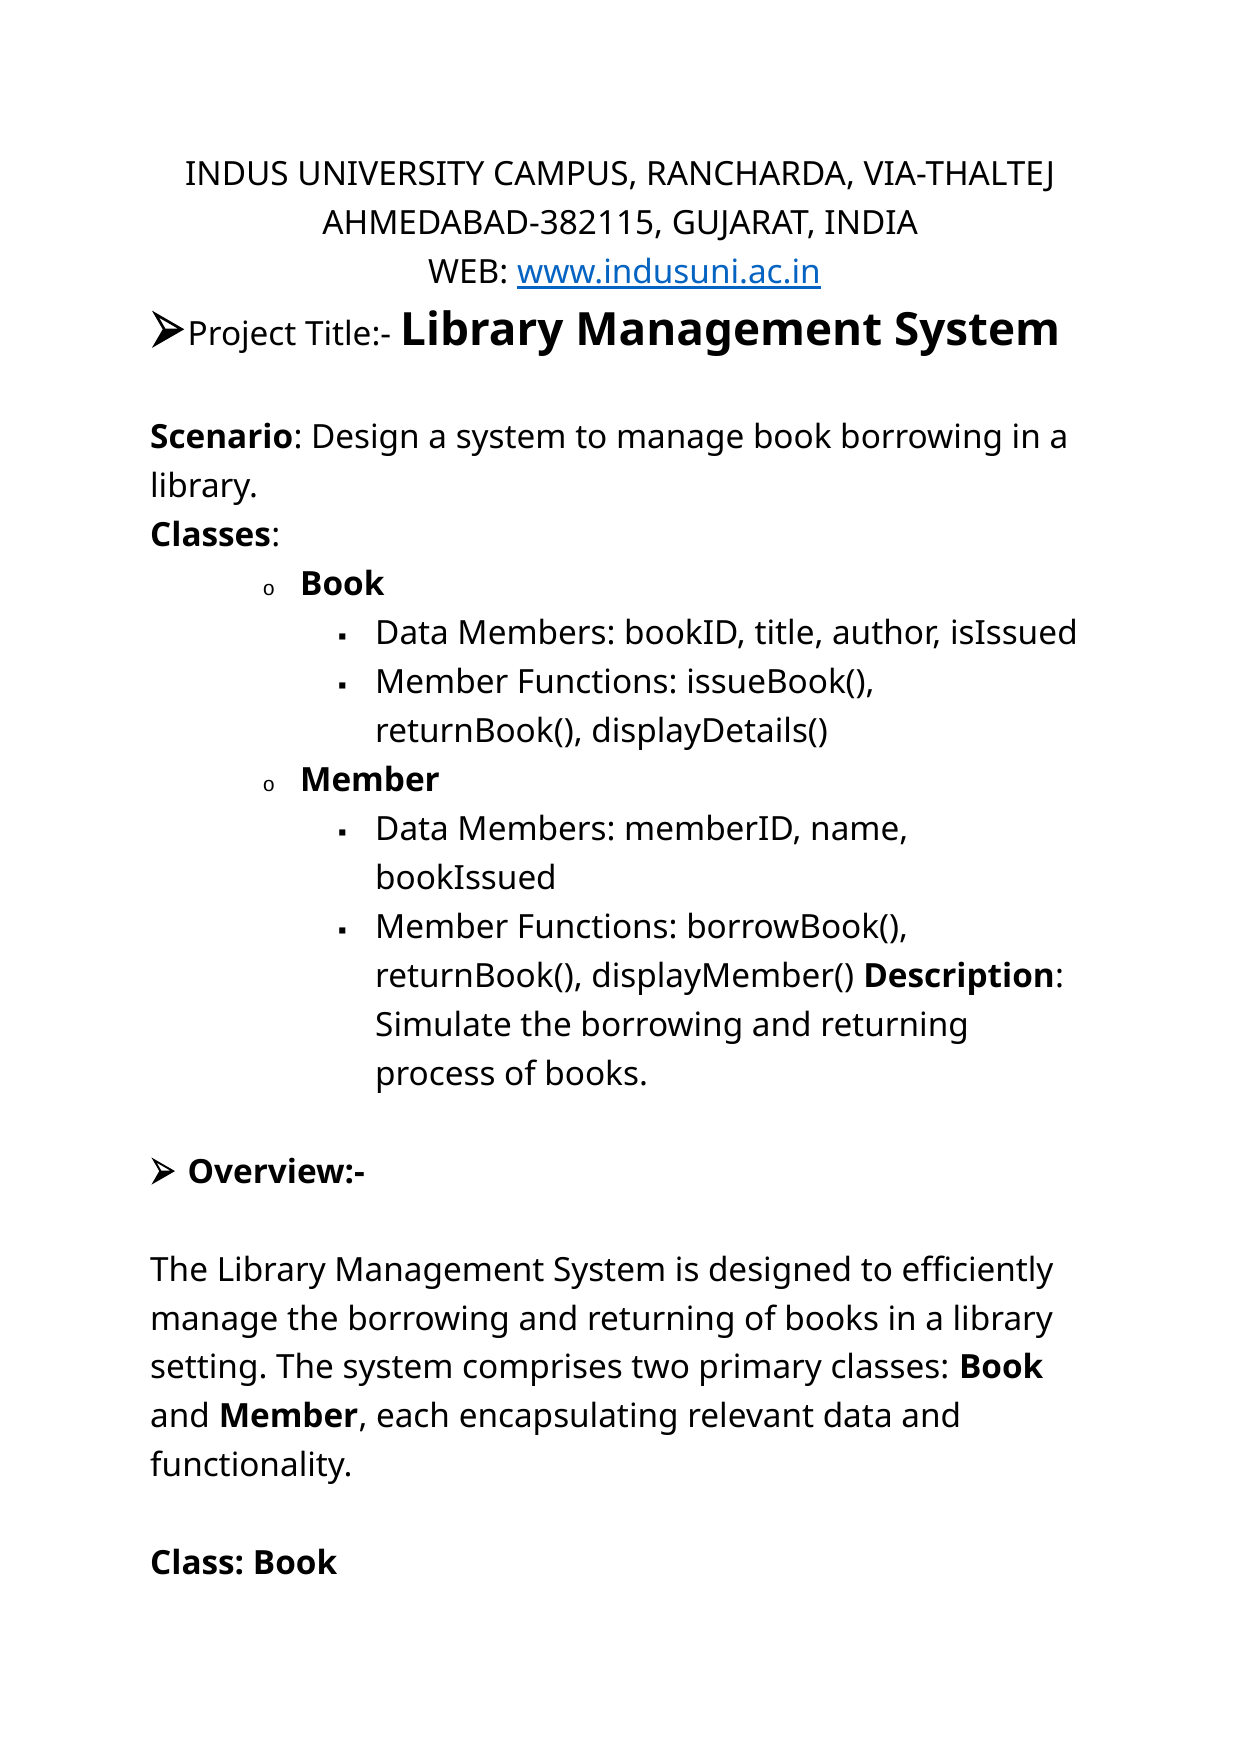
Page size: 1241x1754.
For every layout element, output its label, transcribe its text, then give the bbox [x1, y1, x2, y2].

list Member Functions: issueBook(), returnBook(), displayDetails() [337, 658, 1090, 752]
list Data Members: memberID, name, bookIssued [337, 805, 1090, 899]
text The Library Management System is designed to efficiently manage the borrowing and returning of books in a library setting. The system comprises two primary classes: Book and Member, each encapsulating relevant data and functionality. [150, 1245, 1090, 1487]
text Class: Book [150, 1539, 1090, 1584]
list Book [262, 560, 1090, 605]
list Member Functions: borrowBook(), returnBook(), displayMember() Description: Simulate the borrowing and returning process of books. [337, 903, 1090, 1095]
list Overview:- [150, 1147, 1090, 1193]
text INDUS UNIVERSITY CAMPUS, RANCHARDA, VIA-THALTEJ AHMEDABAD-382115, GUJARAT, INDIA [150, 150, 1090, 244]
list Member [262, 756, 1090, 801]
text Scenario: Design a system to manage book borrowing in a library. Classes: [150, 413, 1090, 556]
text WEB: www.indusuni.ac.in [150, 248, 1090, 293]
list Project Title:- Library Management System [150, 297, 1090, 359]
list Data Members: bookID, title, author, isIssued [337, 609, 1090, 654]
